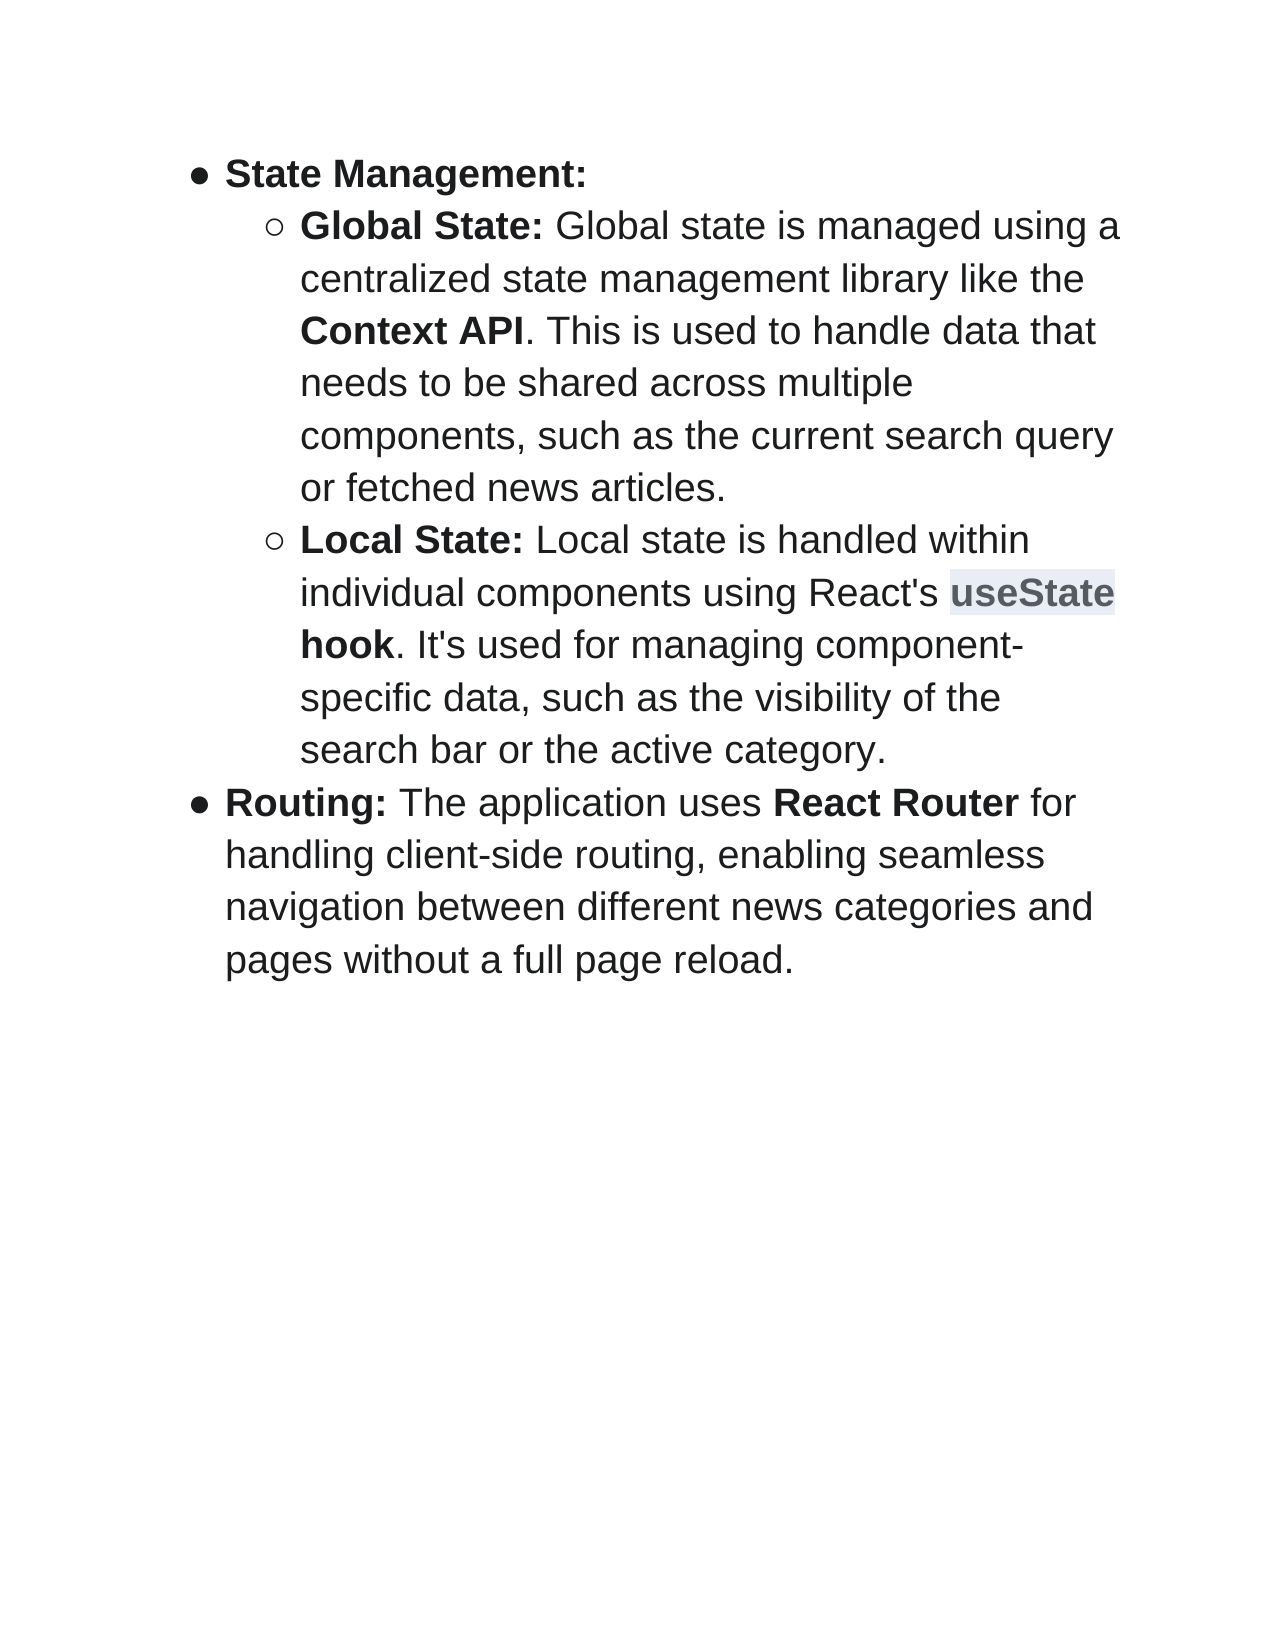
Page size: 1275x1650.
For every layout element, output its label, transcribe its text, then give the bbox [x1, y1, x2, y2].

list State Management: [187, 150, 1125, 196]
list Global State: Global state is managed using a centralized state management library like the Context API. This is used to handle data that needs to be shared across multiple components, such as the current search query or fetched news articles. [262, 202, 1125, 510]
list Local State: Local state is handled within individual components using React's useState hook. It's used for managing component-specific data, such as the visibility of the search bar or the active category. [262, 517, 1125, 772]
list Routing: The application uses React Router for handling client-side routing, enabling seamless navigation between different news categories and pages without a full page reload. [187, 779, 1125, 982]
